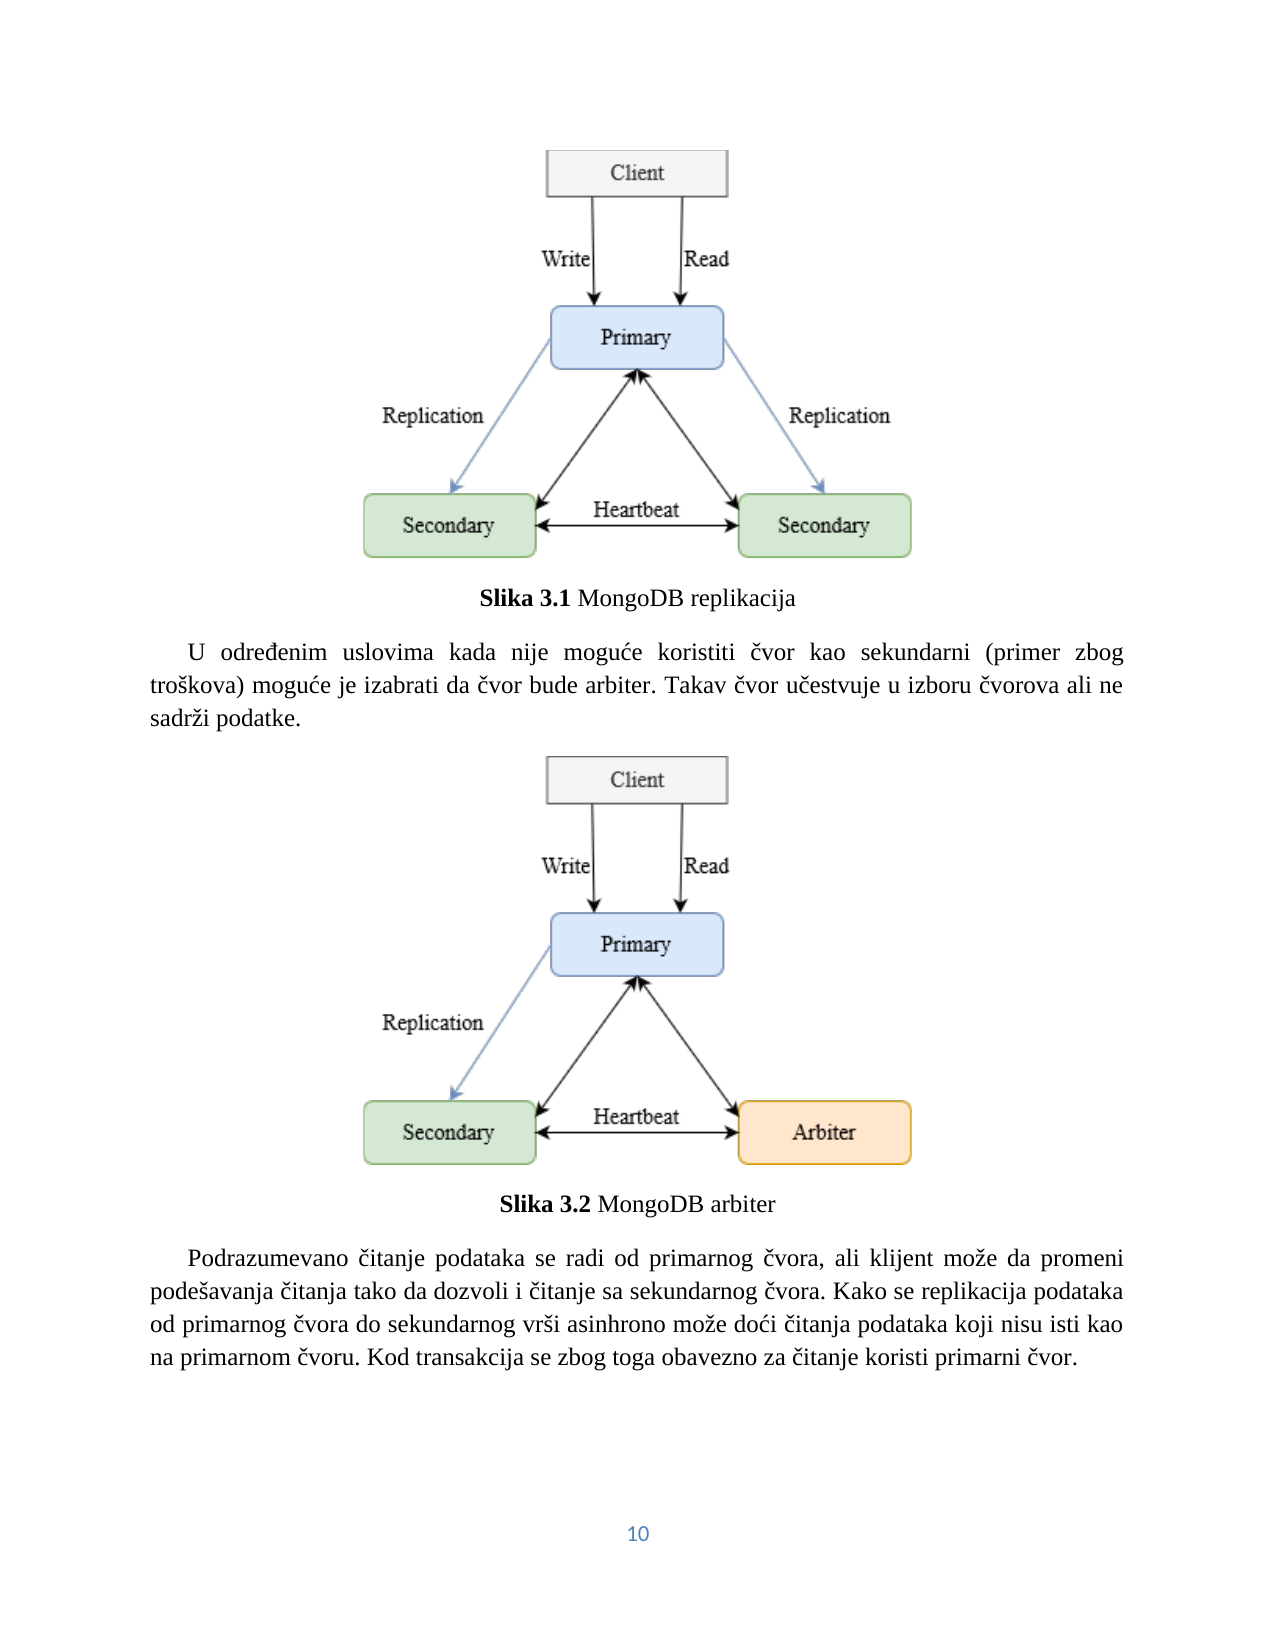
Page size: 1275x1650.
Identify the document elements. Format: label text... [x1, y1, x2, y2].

text Podrazumevano čitanje podataka se radi od primarnog čvora, ali klijent može da promeni podešavanja čitanja tako da dozvoli i čitanje sa sekundarnog čvora. Kako se replikacija podataka od primarnog čvora do sekundarnog vrši asinhrono može doći čitanja podataka koji nisu isti kao na primarnom čvoru. Kod transakcija se zbog toga obavezno za čitanje koristi primarni čvor. [150, 1243, 1125, 1371]
picture [363, 756, 912, 1165]
picture [363, 150, 912, 558]
text U određenim uslovima kada nije moguće koristiti čvor kao sekundarni (primer zbog troškova) moguće je izabrati da čvor bude arbiter. Takav čvor učestvuje u izboru čvorova ali ne sadrži podatke. [150, 637, 1125, 731]
text Slika 3.2 MongoDB arbiter [150, 1189, 1125, 1218]
text Slika 3.1 MongoDB replikacija [150, 583, 1125, 612]
